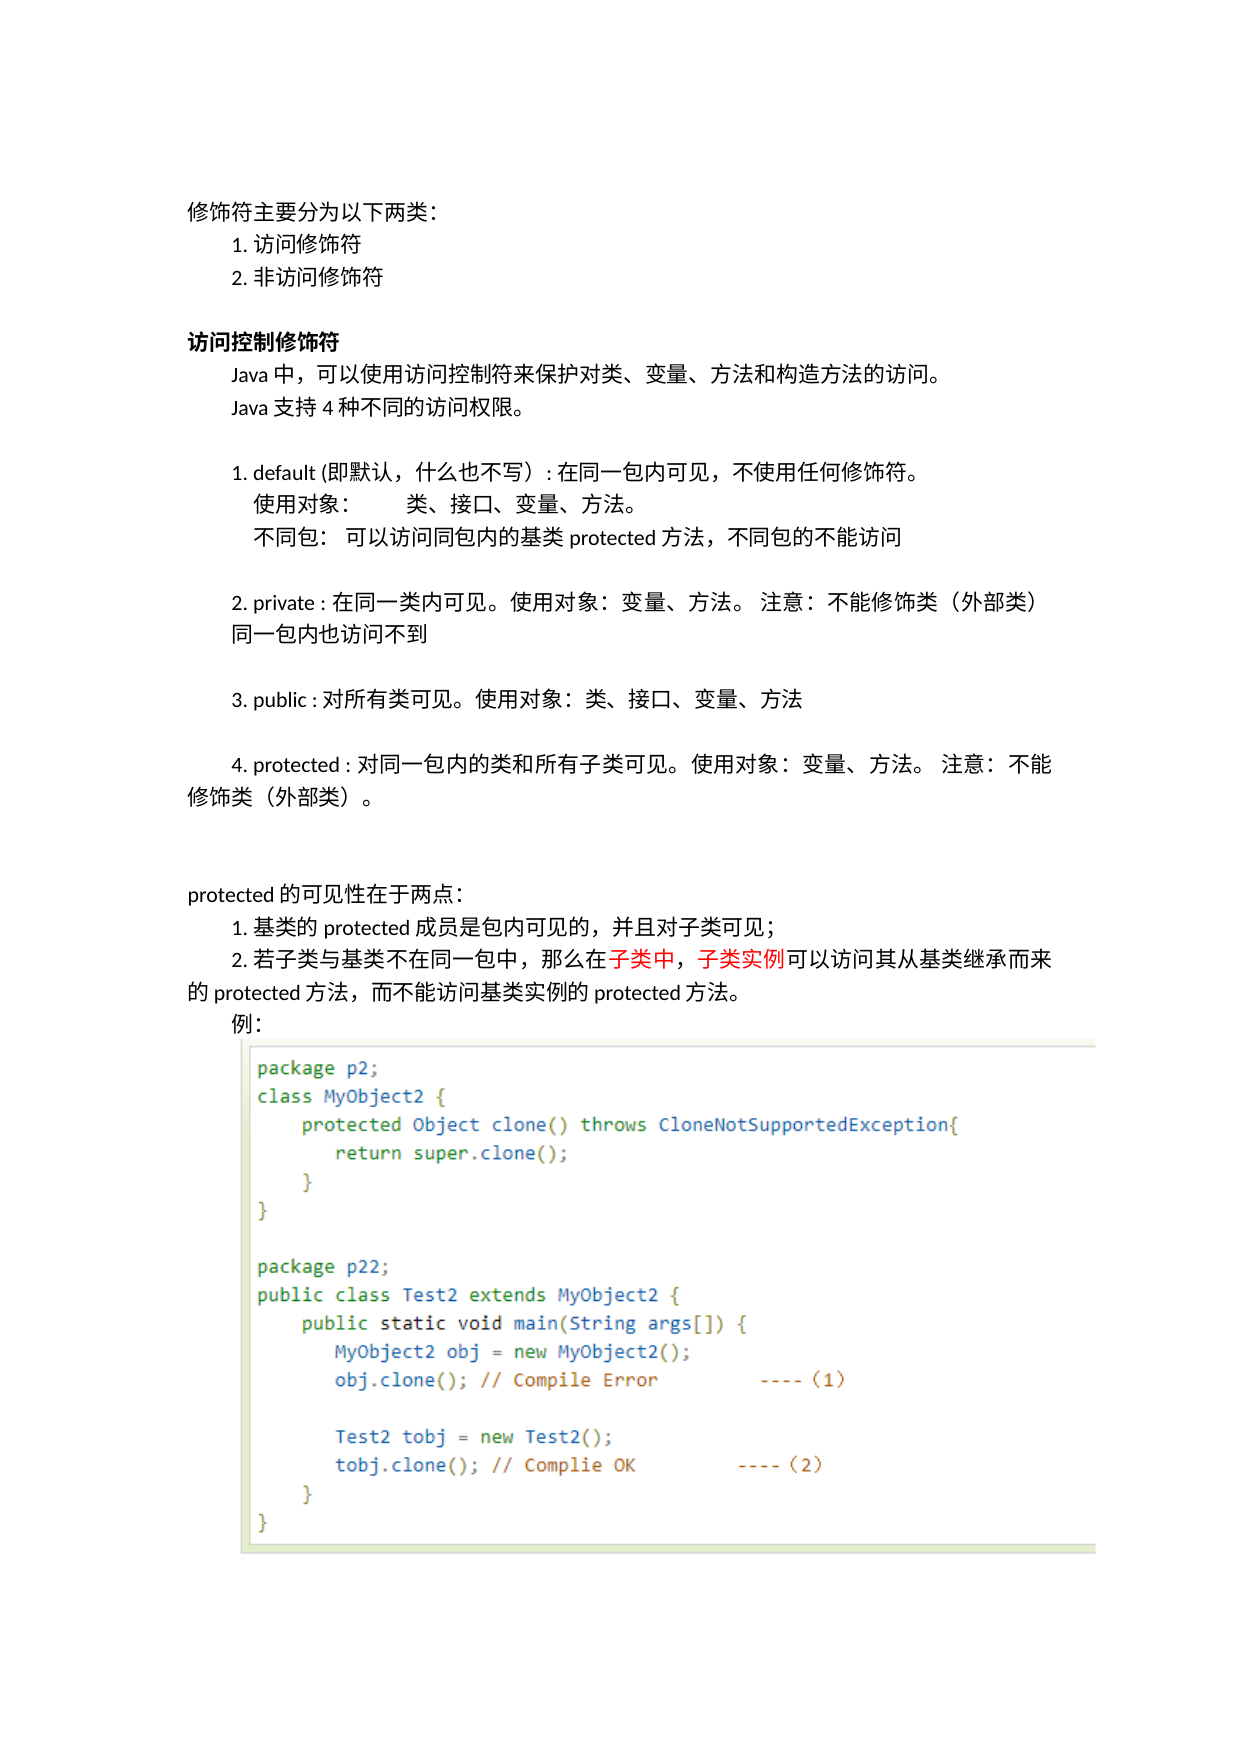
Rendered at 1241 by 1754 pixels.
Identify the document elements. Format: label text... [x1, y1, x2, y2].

list 若子类与基类不在同一包中，那么在子类中，子类实例可以访问其从基类继承而来的protected方法，而不能访问基类实例的protected方法。 [187, 942, 1053, 1007]
list 访问控制修饰符 [187, 324, 1053, 357]
picture [231, 1039, 1096, 1561]
list protected : 对同一包内的类和所有子类可见。使用对象：变量、方法。 注意：不能修饰类（外部类）。 [187, 747, 1053, 812]
list private : 在同一类内可见。使用对象：变量、方法。 注意：不能修饰类（外部类） 同一包内也访问不到 [187, 584, 1053, 649]
list public : 对所有类可见。使用对象：类、接口、变量、方法 [187, 682, 1053, 714]
list Java中，可以使用访问控制符来保护对类、变量、方法和构造方法的访问。 Java 支持 4 种不同的访问权限。 [187, 357, 1053, 422]
list protected的可见性在于两点： [187, 877, 1053, 909]
list default (即默认，什么也不写）: 在同一包内可见，不使用任何修饰符。 [187, 454, 1053, 487]
list 基类的 protected 成员是包内可见的，并且对子类可见； [187, 909, 1053, 942]
list 非访问修饰符 [231, 259, 1053, 292]
list 使用对象： 类、接口、变量、方法。 [187, 487, 1053, 519]
text 修饰符主要分为以下两类： [187, 194, 1053, 227]
list 不同包： 可以访问同包内的基类 protected 方法，不同包的不能访问 [187, 519, 1053, 552]
list 访问修饰符 [231, 227, 1053, 259]
list 例： [231, 1007, 1053, 1039]
